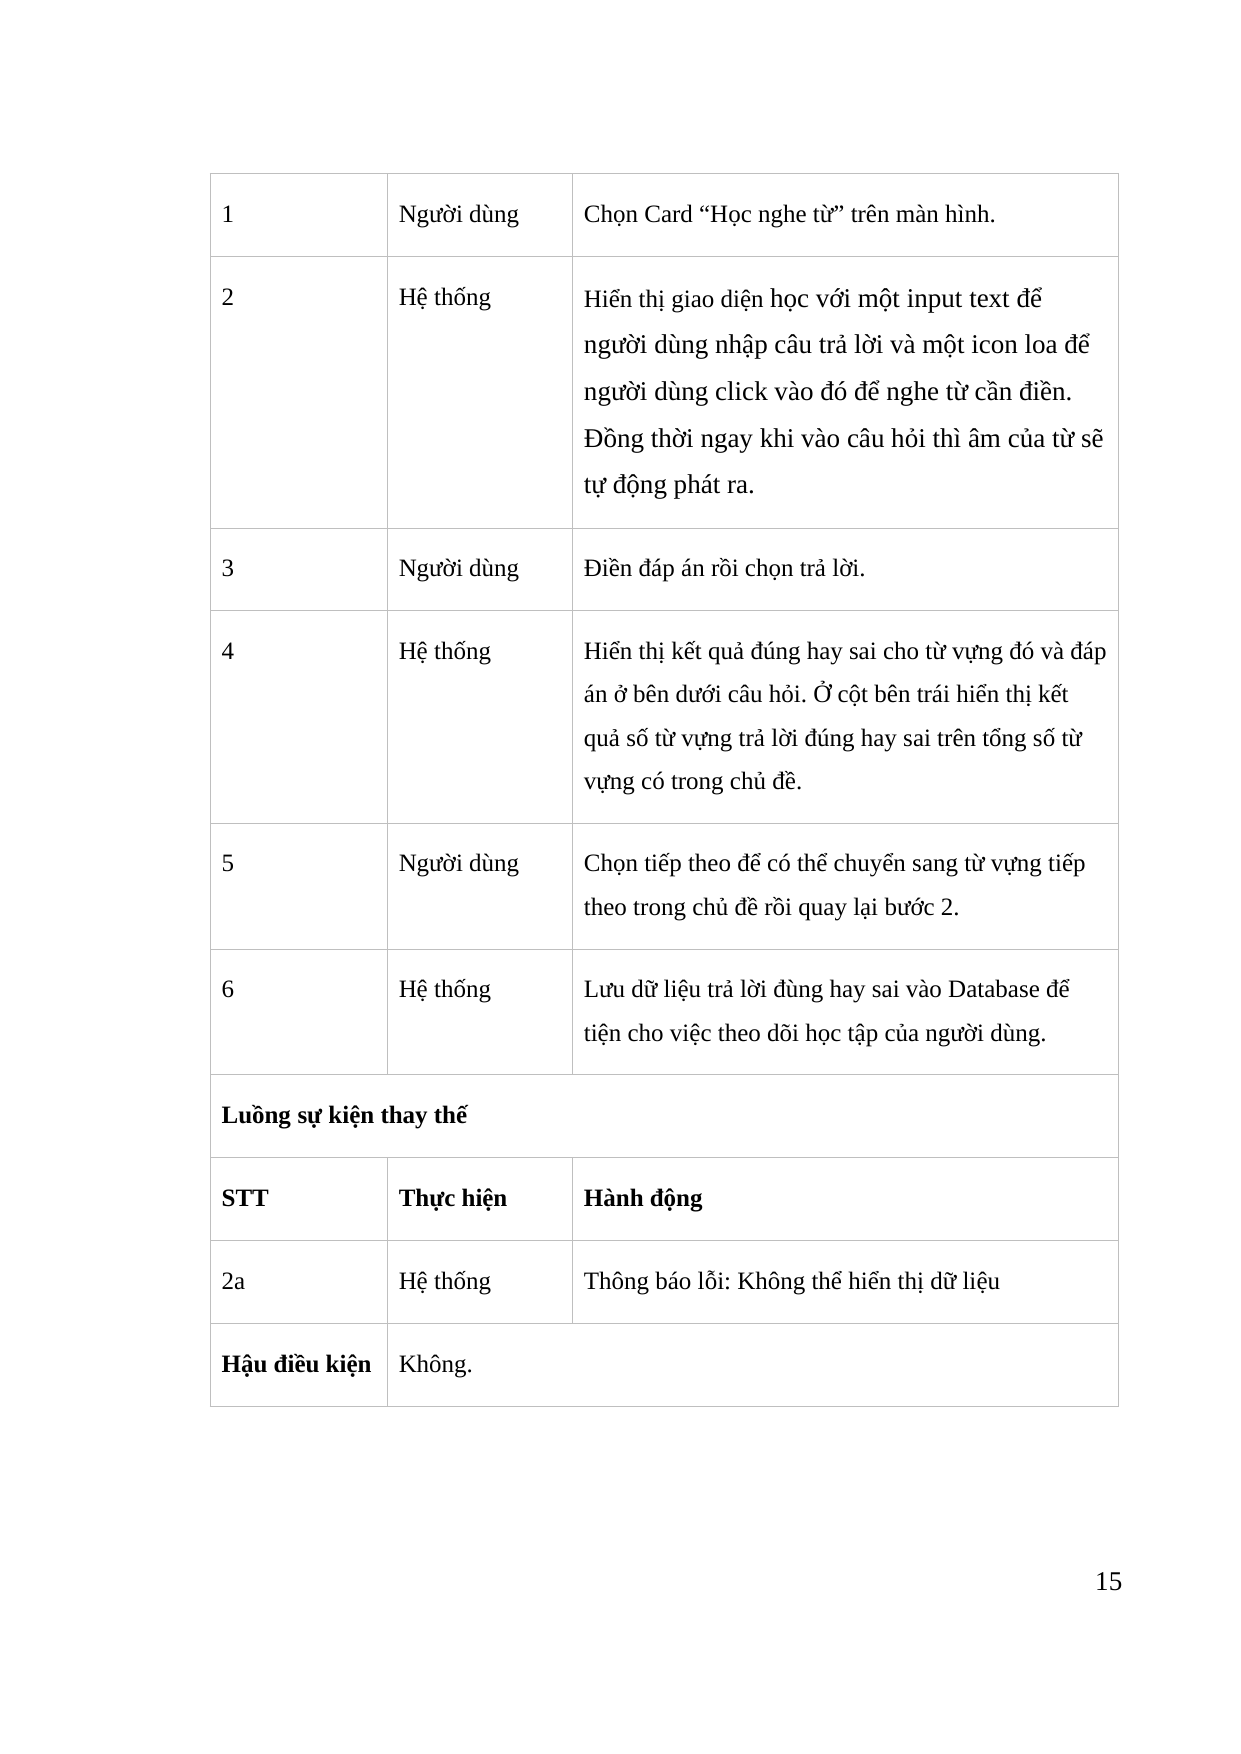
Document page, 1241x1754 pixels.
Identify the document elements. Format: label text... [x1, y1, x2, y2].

table_cell Hiển thị giao diện học với một input text để người dùng nhập câu trả lời và một icon loa để người dùng click vào đó để nghe từ cần điền. Đồng thời ngay khi vào câu hỏi thì âm của từ sẽ tự động phát ra. [573, 257, 1118, 527]
table_cell 2 [211, 257, 387, 527]
table_cell 5 [211, 824, 387, 948]
table_cell Hệ thống [388, 1241, 572, 1323]
table_cell Lưu dữ liệu trả lời đùng hay sai vào Database để tiện cho việc theo dõi học tập của người dùng. [573, 950, 1118, 1074]
table_cell 3 [211, 529, 387, 610]
table_cell Chọn Card “Học nghe từ” trên màn hình. [573, 174, 1118, 256]
table_cell 2a [211, 1241, 387, 1323]
table_cell 1 [211, 174, 387, 256]
table_cell Hệ thống [388, 257, 572, 527]
table_cell Hệ thống [388, 950, 572, 1074]
table_cell Chọn tiếp theo để có thể chuyển sang từ vựng tiếp theo trong chủ đề rồi quay lại bước 2. [573, 824, 1118, 948]
table_cell Người dùng [388, 174, 572, 256]
table_cell Hiển thị kết quả đúng hay sai cho từ vựng đó và đáp án ở bên dưới câu hỏi. Ở cột bên trái hiển thị kết quả số từ vựng trả lời đúng hay sai trên tổng số từ vựng có trong chủ đề. [573, 611, 1118, 822]
table_cell Luồng sự kiện thay thế [211, 1075, 1118, 1157]
table_cell Không. [388, 1324, 1118, 1406]
table_cell Hành động [573, 1158, 1118, 1240]
table_cell Hậu điều kiện [211, 1324, 387, 1406]
table_cell 6 [211, 950, 387, 1074]
table_cell Thông báo lỗi: Không thể hiển thị dữ liệu [573, 1241, 1118, 1323]
table_cell 4 [211, 611, 387, 822]
table_cell Thực hiện [388, 1158, 572, 1240]
table_cell Người dùng [388, 529, 572, 610]
table_cell Điền đáp án rồi chọn trả lời. [573, 529, 1118, 610]
table_cell STT [211, 1158, 387, 1240]
table_cell Người dùng [388, 824, 572, 948]
table_cell Hệ thống [388, 611, 572, 822]
